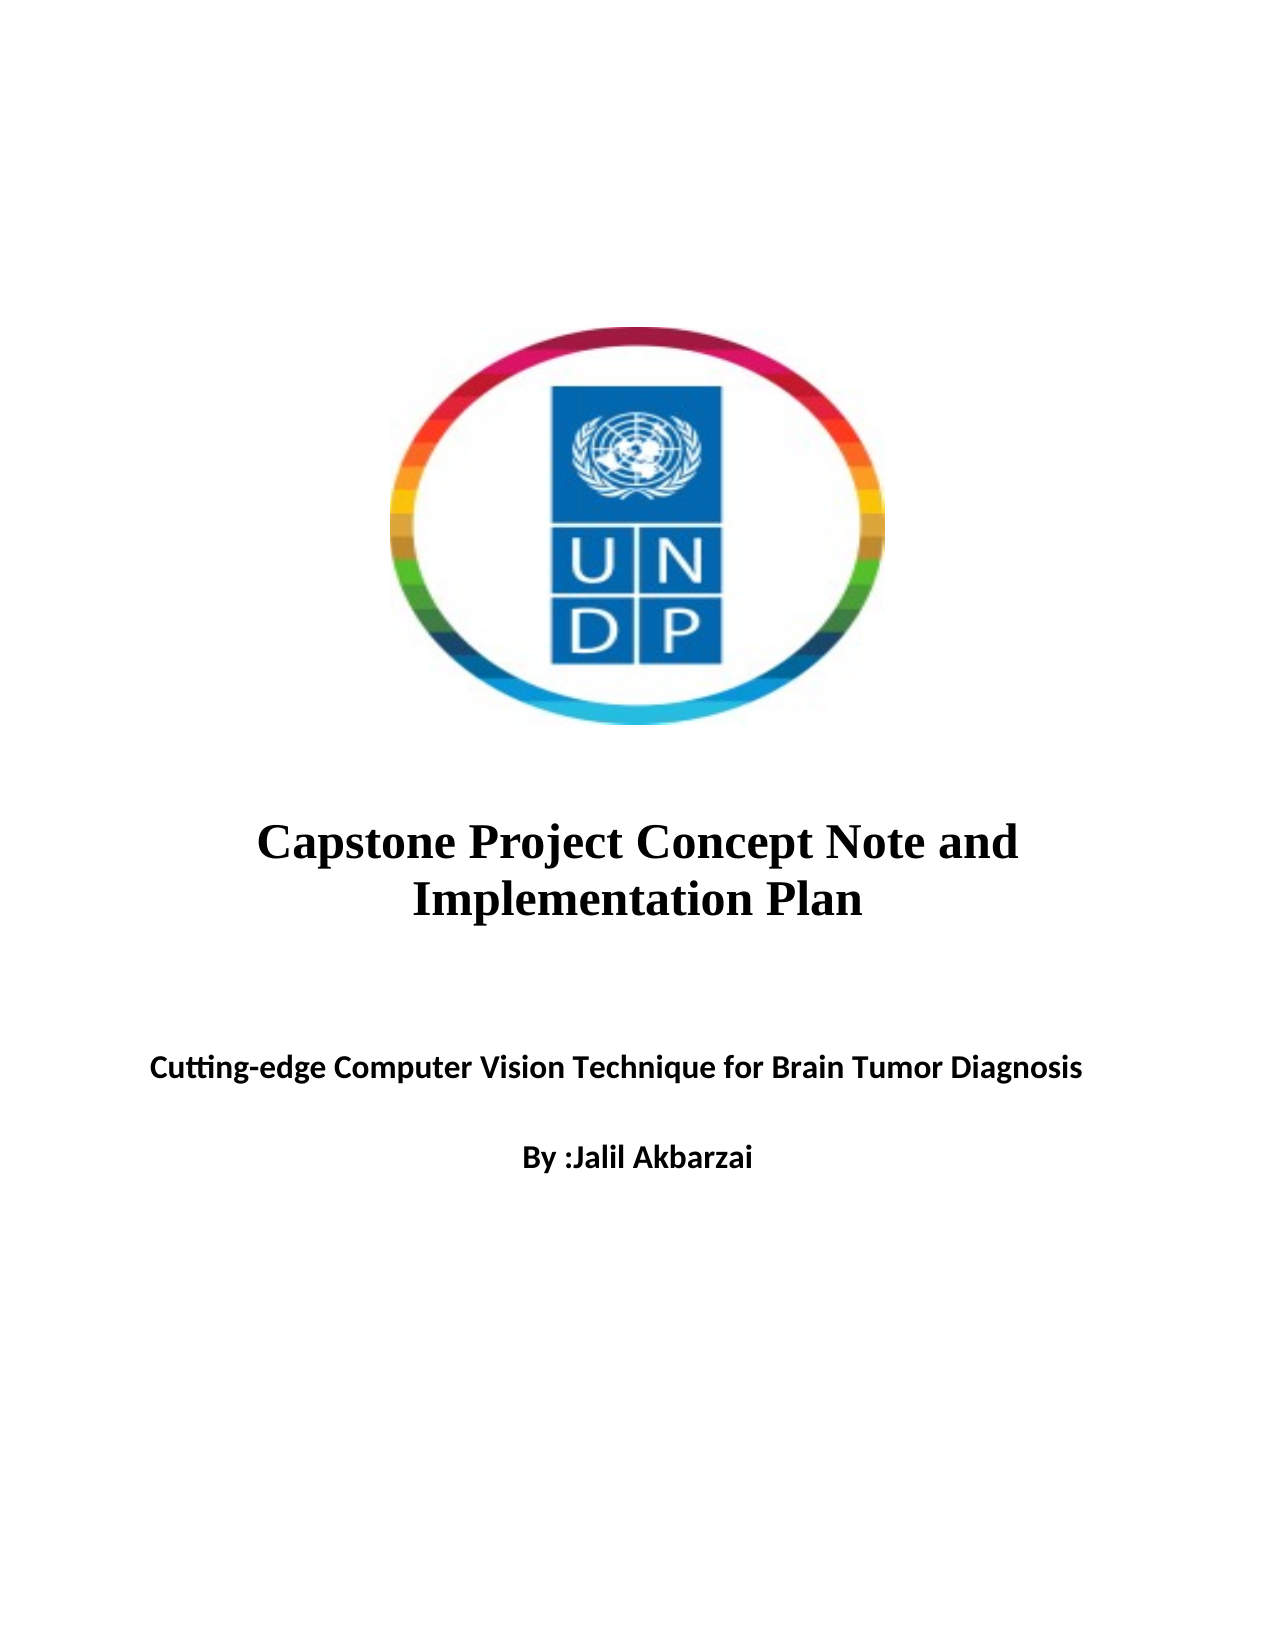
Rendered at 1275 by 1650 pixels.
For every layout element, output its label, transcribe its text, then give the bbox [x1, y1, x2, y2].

picture [390, 327, 885, 725]
text Cutting-edge Computer Vision Technique for Brain Tumor Diagnosis [150, 1046, 1125, 1087]
text By :Jalil Akbarzai [150, 1136, 1125, 1177]
text Capstone Project Concept Note and Implementation Plan [150, 811, 1125, 926]
